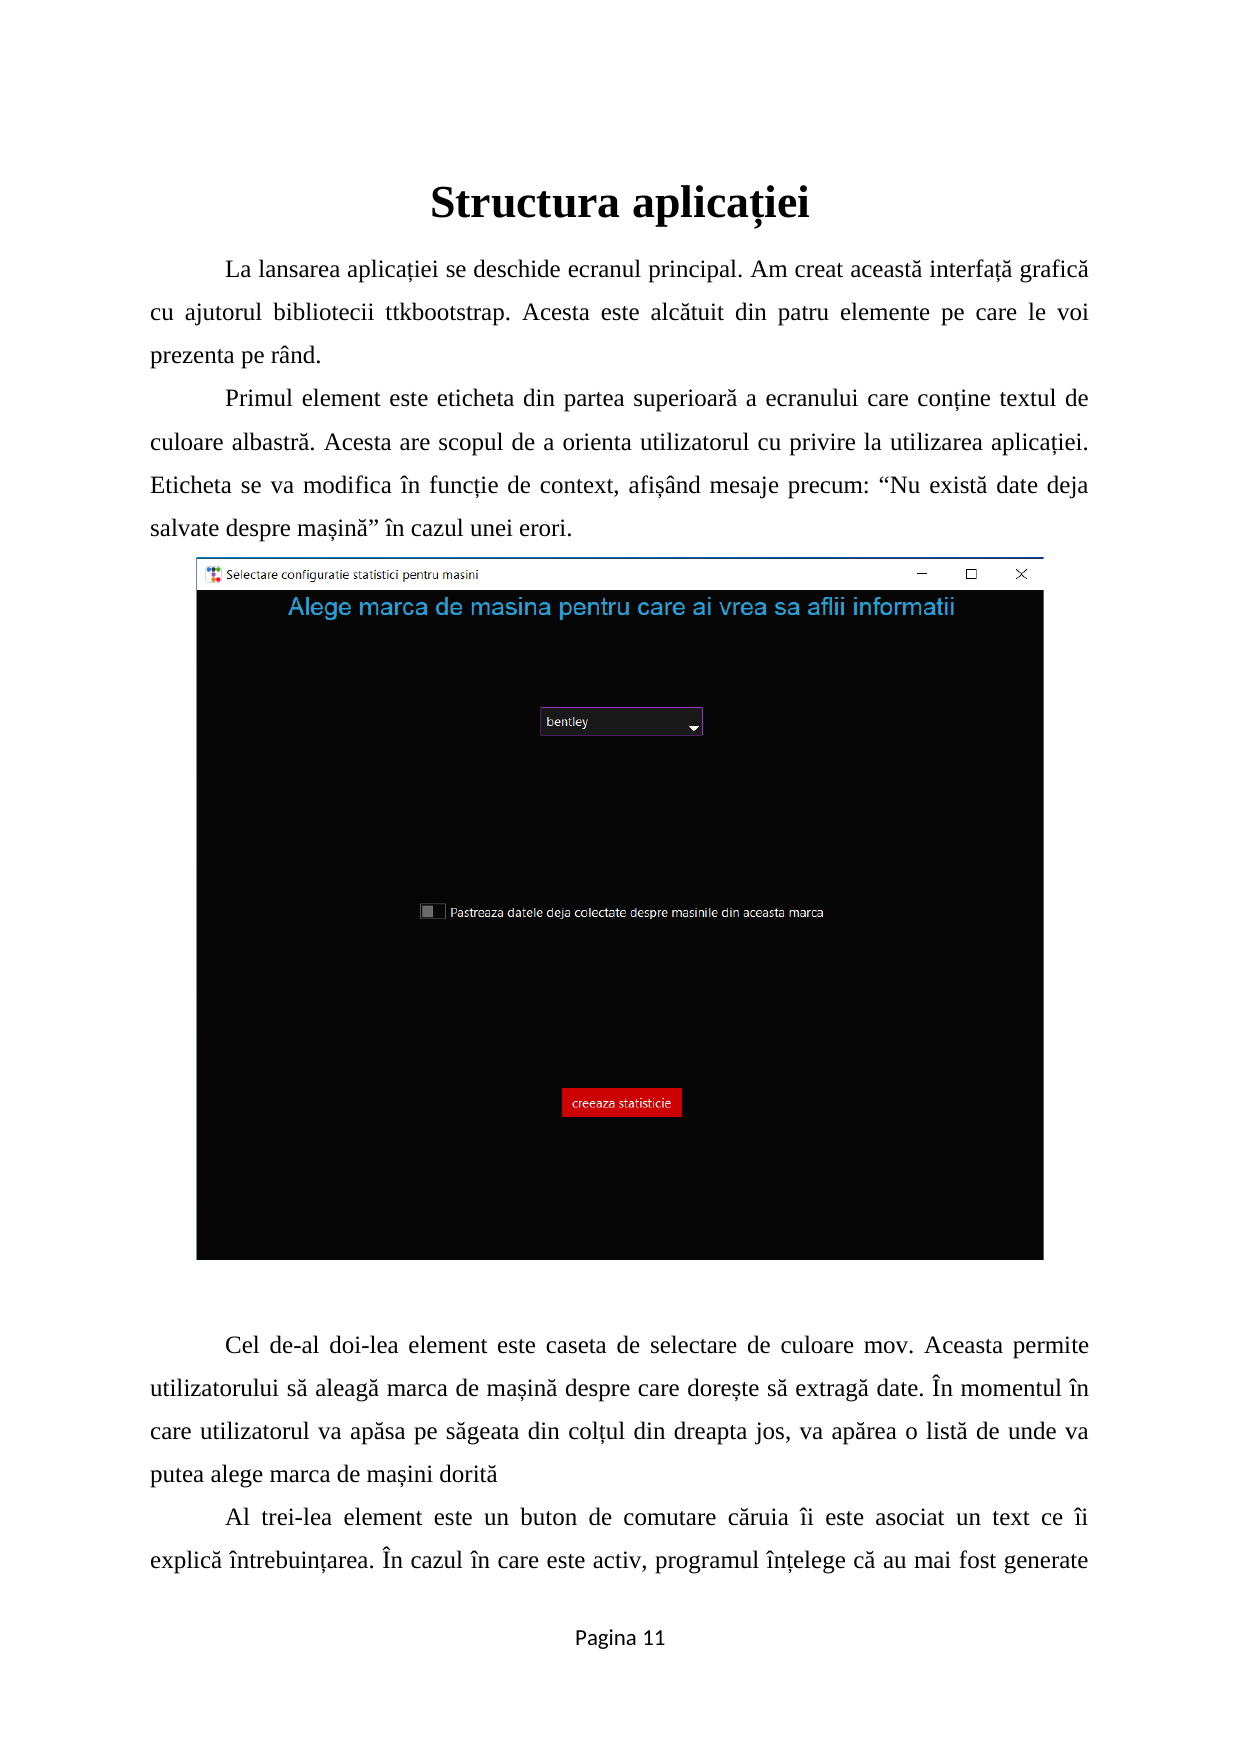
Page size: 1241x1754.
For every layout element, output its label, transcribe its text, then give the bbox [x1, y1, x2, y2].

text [150, 1502, 1090, 1574]
picture [196, 557, 1044, 1260]
text La lansarea aplicației se deschide ecranul principal. Am creat această interfață grafică cu ajutorul bibliotecii ttkbootstrap. Acesta este alcătuit din patru elemente pe care le voi prezenta pe rând. [150, 254, 1090, 369]
text Cel de-al doi-lea element este caseta de selectare de culoare mov. Aceasta permite utilizatorului să aleagă marca de mașină despre care dorește să extragă date. În momentul în care utilizatorul va apăsa pe săgeata din colțul din dreapta jos, va apărea o listă de unde va putea alege marca de mașini dorită [150, 1330, 1090, 1488]
subtitle Structura aplicației [150, 175, 1090, 228]
text Primul element este eticheta din partea superioară a ecranului care conține textul de culoare albastră. Acesta are scopul de a orienta utilizatorul cu privire la utilizarea aplicației. Eticheta se va modifica în funcție de context, afișând mesaje precum: “Nu există date deja salvate despre mașină” în cazul unei erori. [150, 383, 1090, 542]
